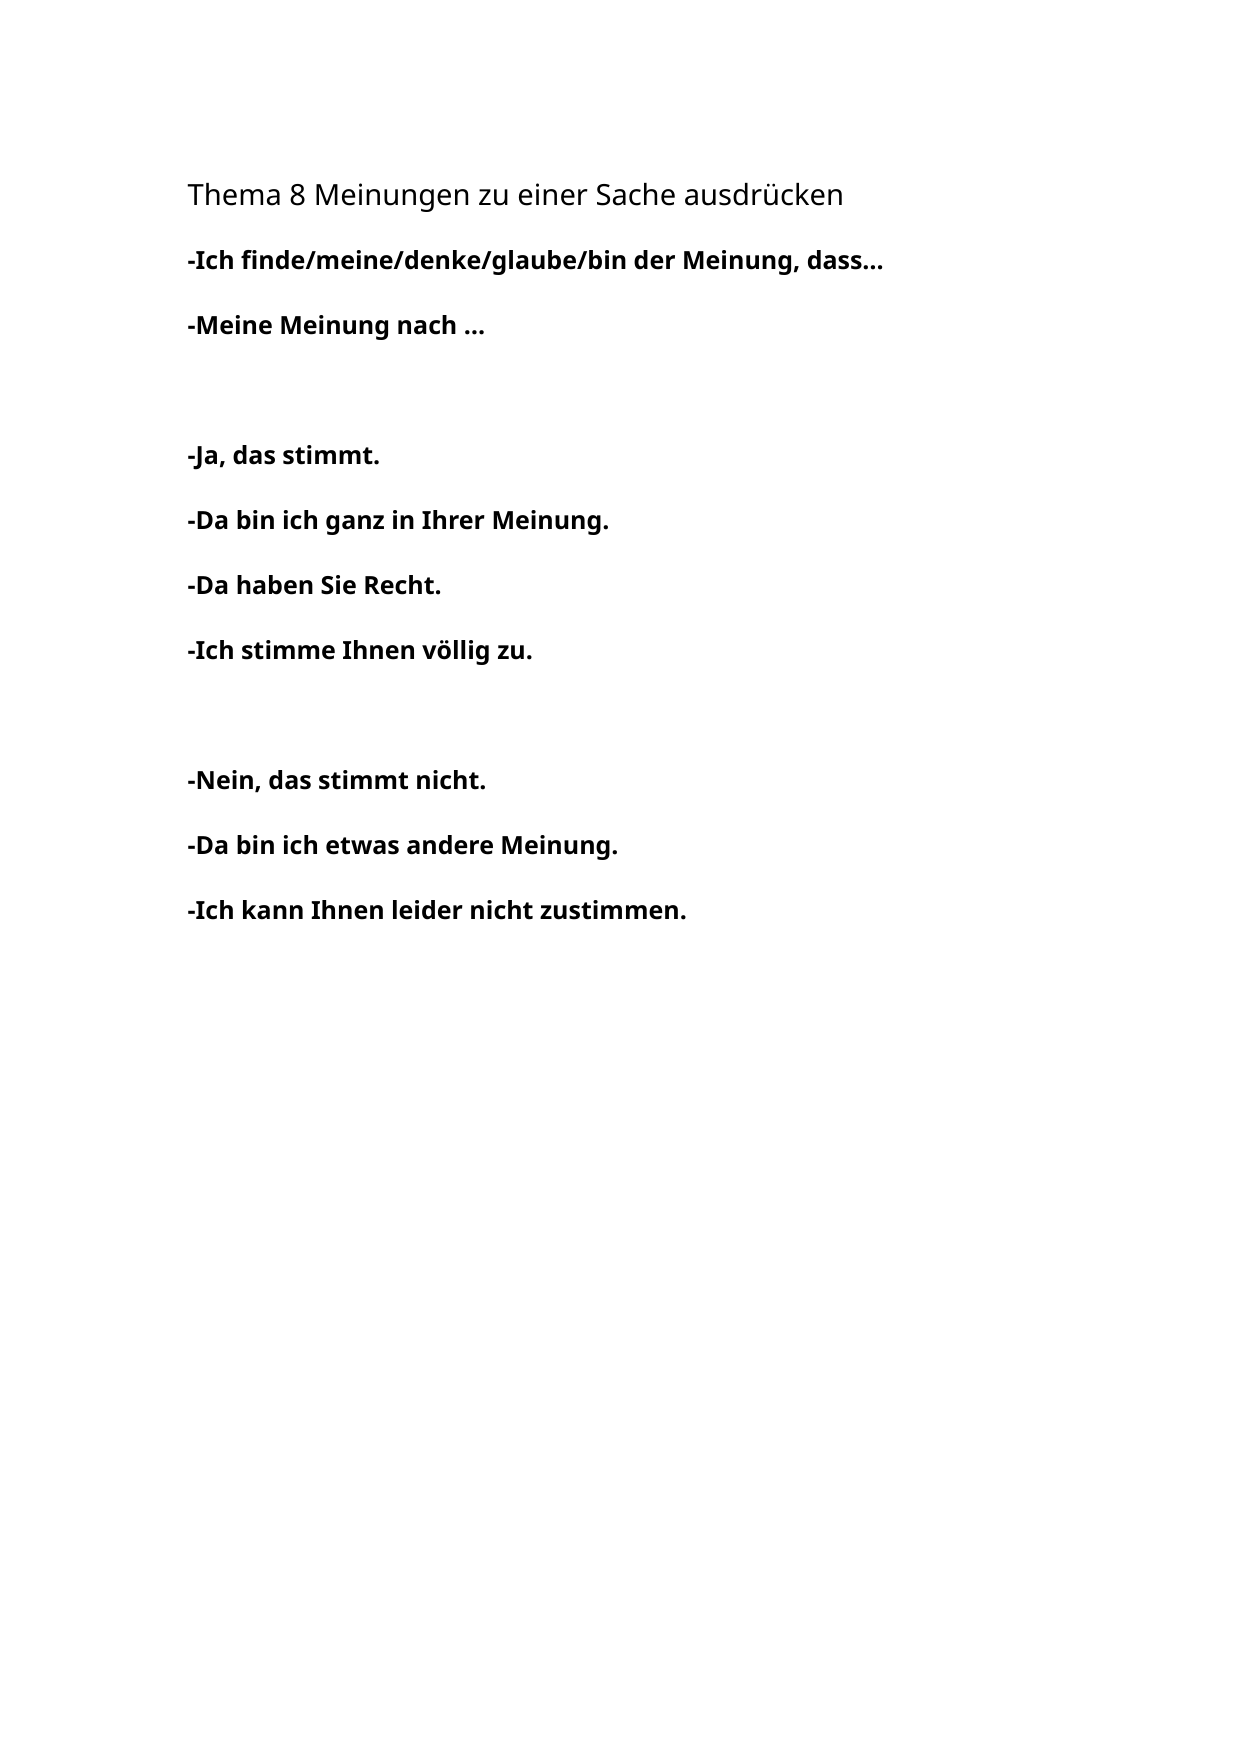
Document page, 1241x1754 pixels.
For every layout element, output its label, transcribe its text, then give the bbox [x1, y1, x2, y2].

text -Meine Meinung nach … [187, 292, 1053, 357]
text -Nein, das stimmt nicht. [187, 747, 1053, 812]
text -Da bin ich etwas andere Meinung. [187, 812, 1053, 877]
text -Ja, das stimmt. [187, 422, 1053, 487]
text -Da haben Sie Recht. [187, 552, 1053, 617]
text -Ich finde/meine/denke/glaube/bin der Meinung, dass… [187, 227, 1053, 292]
text Thema 8 Meinungen zu einer Sache ausdrücken [187, 162, 1053, 227]
text -Ich stimme Ihnen völlig zu. [187, 617, 1053, 682]
text -Da bin ich ganz in Ihrer Meinung. [187, 487, 1053, 552]
text -Ich kann Ihnen leider nicht zustimmen. [187, 877, 1053, 942]
